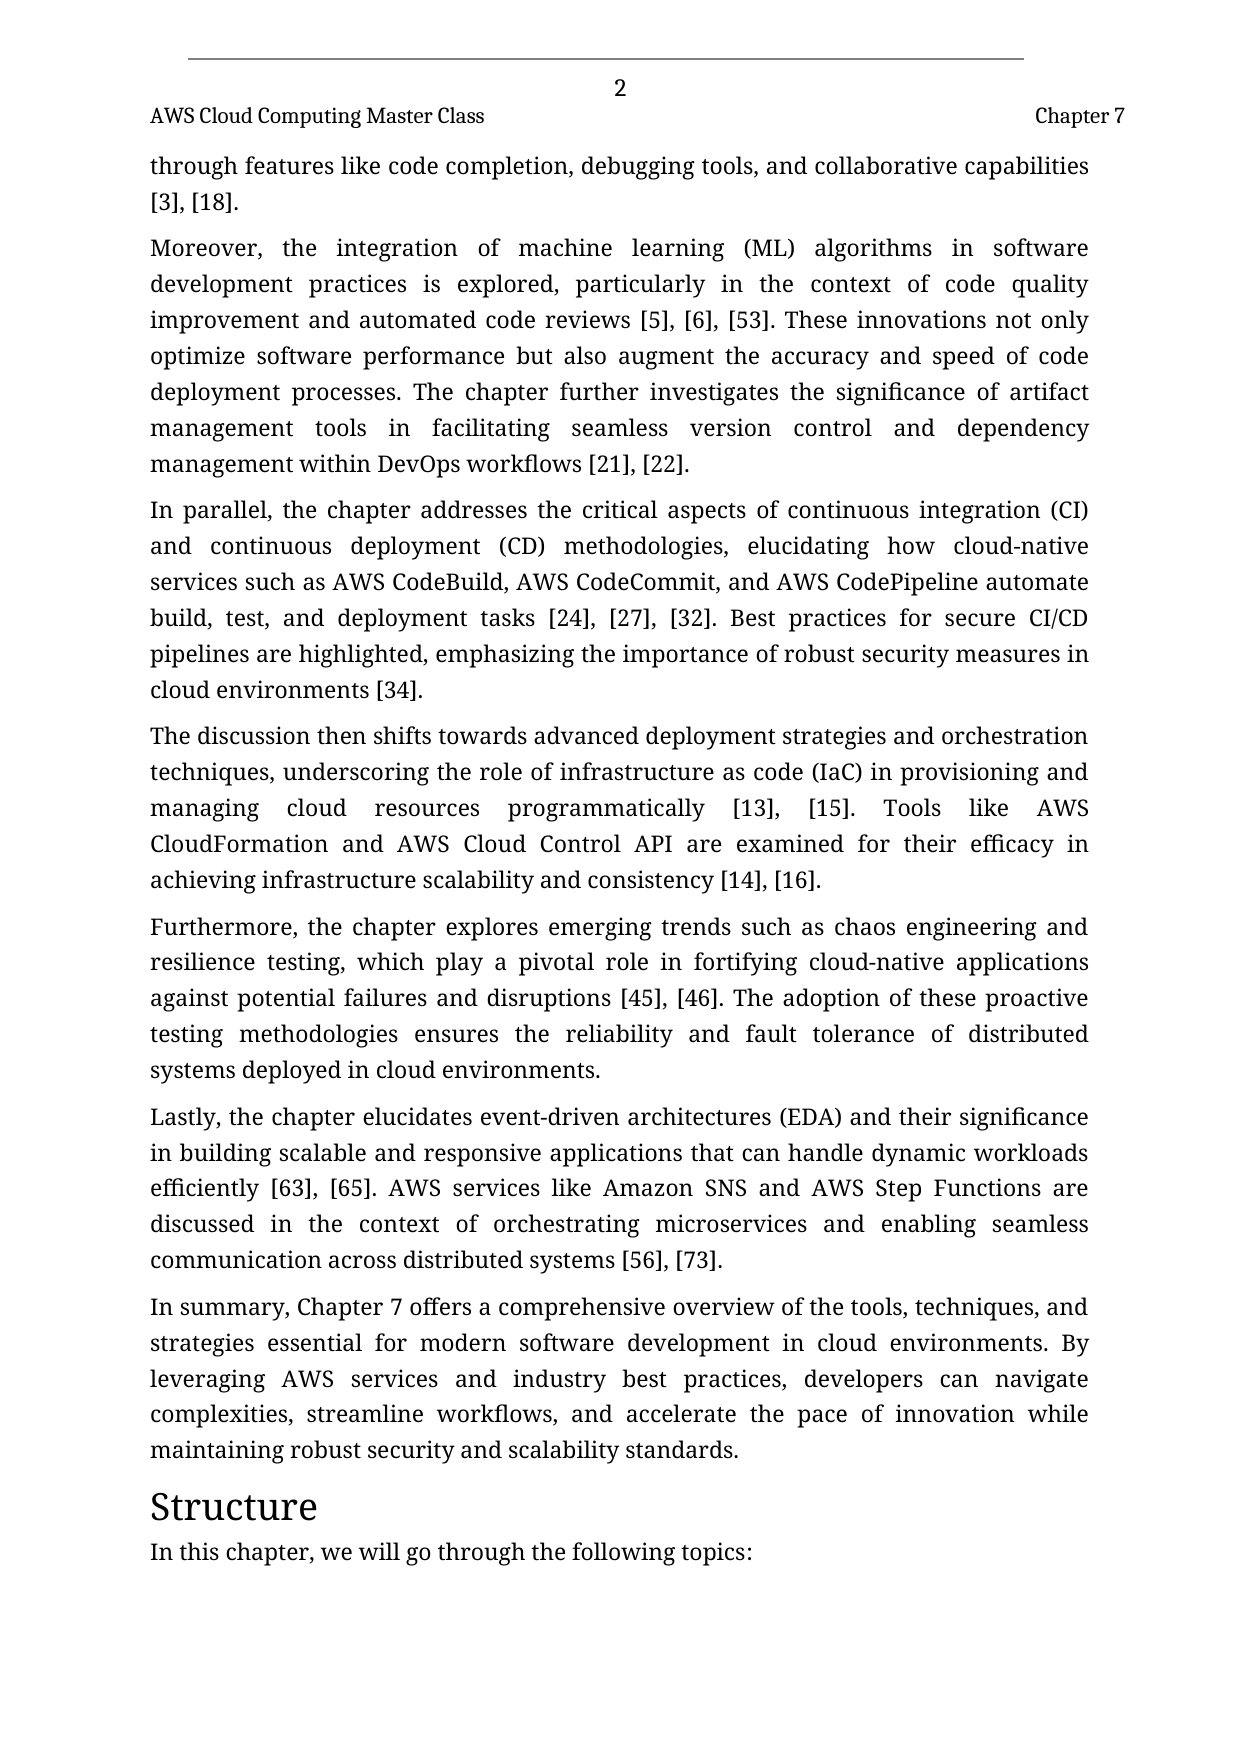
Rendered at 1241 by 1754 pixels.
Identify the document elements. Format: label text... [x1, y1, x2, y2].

text Structure [150, 1481, 1090, 1532]
text Lastly, the chapter elucidates event-driven architectures (EDA) and their significance in building scalable and responsive applications that can handle dynamic workloads efficiently [63], [65]. AWS services like Amazon SNS and AWS Step Functions are discussed in the context of orchestrating microservices and enabling seamless communication across distributed systems [56], [73]. [150, 1101, 1090, 1276]
text The discussion then shifts towards advanced deployment strategies and orchestration techniques, underscoring the role of infrastructure as code (IaC) in provisioning and managing cloud resources programmatically [13], [15]. Tools like AWS CloudFormation and AWS Cloud Control API are examined for their efficacy in achieving infrastructure scalability and consistency [14], [16]. [150, 720, 1090, 895]
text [150, 150, 1090, 217]
text Furthermore, the chapter explores emerging trends such as chaos engineering and resilience testing, which play a pivotal role in fortifying cloud-native applications against potential failures and disruptions [45], [46]. The adoption of these proactive testing methodologies ensures the reliability and fault tolerance of distributed systems deployed in cloud environments. [150, 910, 1090, 1085]
text In parallel, the chapter addresses the critical aspects of continuous integration (CI) and continuous deployment (CD) methodologies, elucidating how cloud-native services such as AWS CodeBuild, AWS CodeCommit, and AWS CodePipeline automate build, test, and deployment tasks [24], [27], [32]. Best practices for secure CI/CD pipelines are highlighted, emphasizing the importance of robust security measures in cloud environments [34]. [150, 494, 1090, 705]
text In this chapter, we will go through the following topics: [150, 1536, 1090, 1567]
text Moreover, the integration of machine learning (ML) algorithms in software development practices is explored, particularly in the context of code quality improvement and automated code reviews [5], [6], [53]. These innovations not only optimize software performance but also augment the accuracy and speed of code deployment processes. The chapter further investigates the significance of artifact management tools in facilitating seamless version control and dependency management within DevOps workflows [21], [22]. [150, 232, 1090, 479]
text In summary, Chapter 7 offers a comprehensive overview of the tools, techniques, and strategies essential for modern software development in cloud environments. By leveraging AWS services and industry best practices, developers can navigate complexities, streamline workflows, and accelerate the pace of innovation while maintaining robust security and scalability standards. [150, 1291, 1090, 1466]
